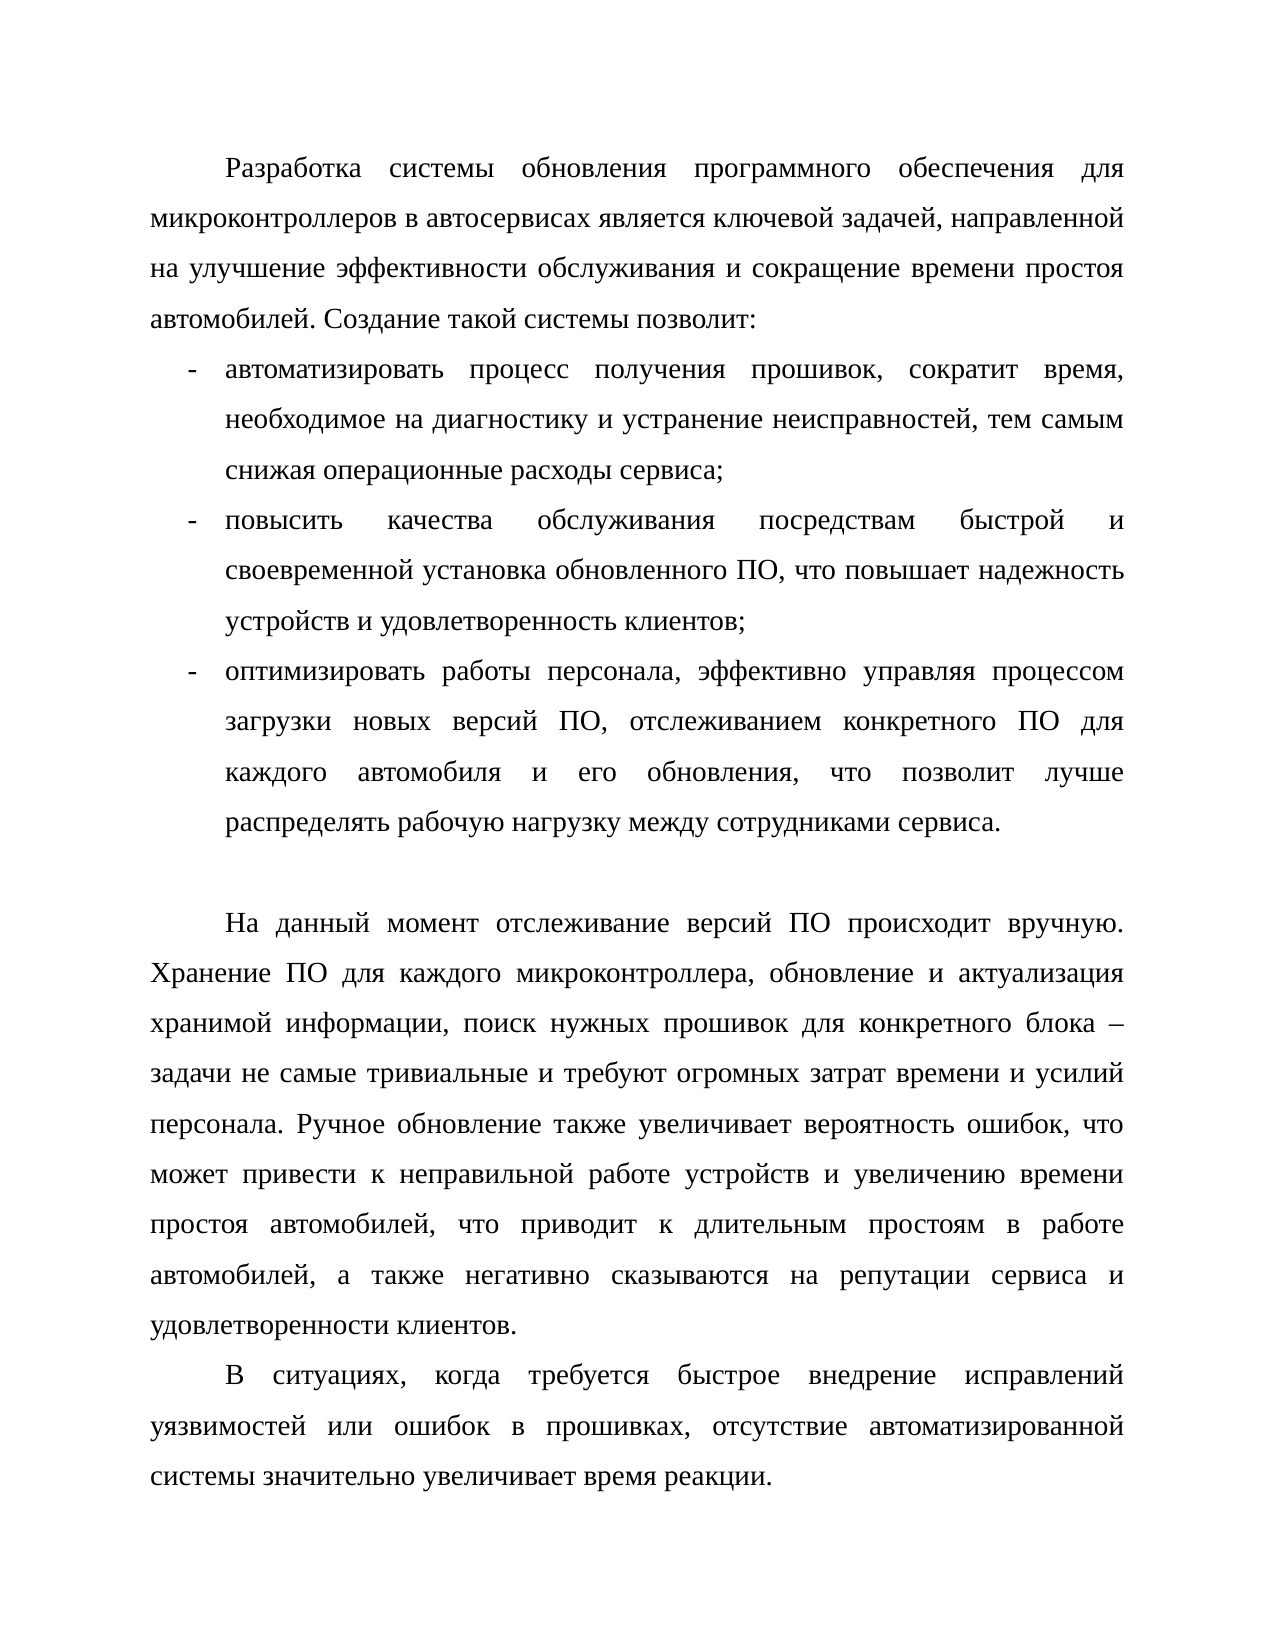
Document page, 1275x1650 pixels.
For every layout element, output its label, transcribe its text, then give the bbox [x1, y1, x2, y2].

list автоматизировать процесс получения прошивок, сократит время, необходимое на диагностику и устранение неисправностей, тем самым снижая операционные расходы сервиса; [187, 351, 1125, 485]
text Разработка системы обновления программного обеспечения для микроконтроллеров в автосервисах является ключевой задачей, направленной на улучшение эффективности обслуживания и сокращение времени простоя автомобилей. Создание такой системы позволит: [150, 150, 1125, 334]
text На данный момент отслеживание версий ПО происходит вручную. Хранение ПО для каждого микроконтроллера, обновление и актуализация хранимой информации, поиск нужных прошивок для конкретного блока – задачи не самые тривиальные и требуют огромных затрат времени и усилий персонала. Ручное обновление также увеличивает вероятность ошибок, что может привести к неправильной работе устройств и увеличению времени простоя автомобилей, что приводит к длительным простоям в работе автомобилей, а также негативно сказываются на репутации сервиса и удовлетворенности клиентов. [150, 905, 1125, 1341]
list повысить качества обслуживания посредствам быстрой и своевременной установка обновленного ПО, что повышает надежность устройств и удовлетворенность клиентов; [187, 502, 1125, 636]
list оптимизировать работы персонала, эффективно управляя процессом загрузки новых версий ПО, отслеживанием конкретного ПО для каждого автомобиля и его обновления, что позволит лучше распределять рабочую нагрузку между сотрудниками сервиса. [187, 653, 1125, 838]
text В ситуациях, когда требуется быстрое внедрение исправлений уязвимостей или ошибок в прошивках, отсутствие автоматизированной системы значительно увеличивает время реакции. [150, 1357, 1125, 1492]
